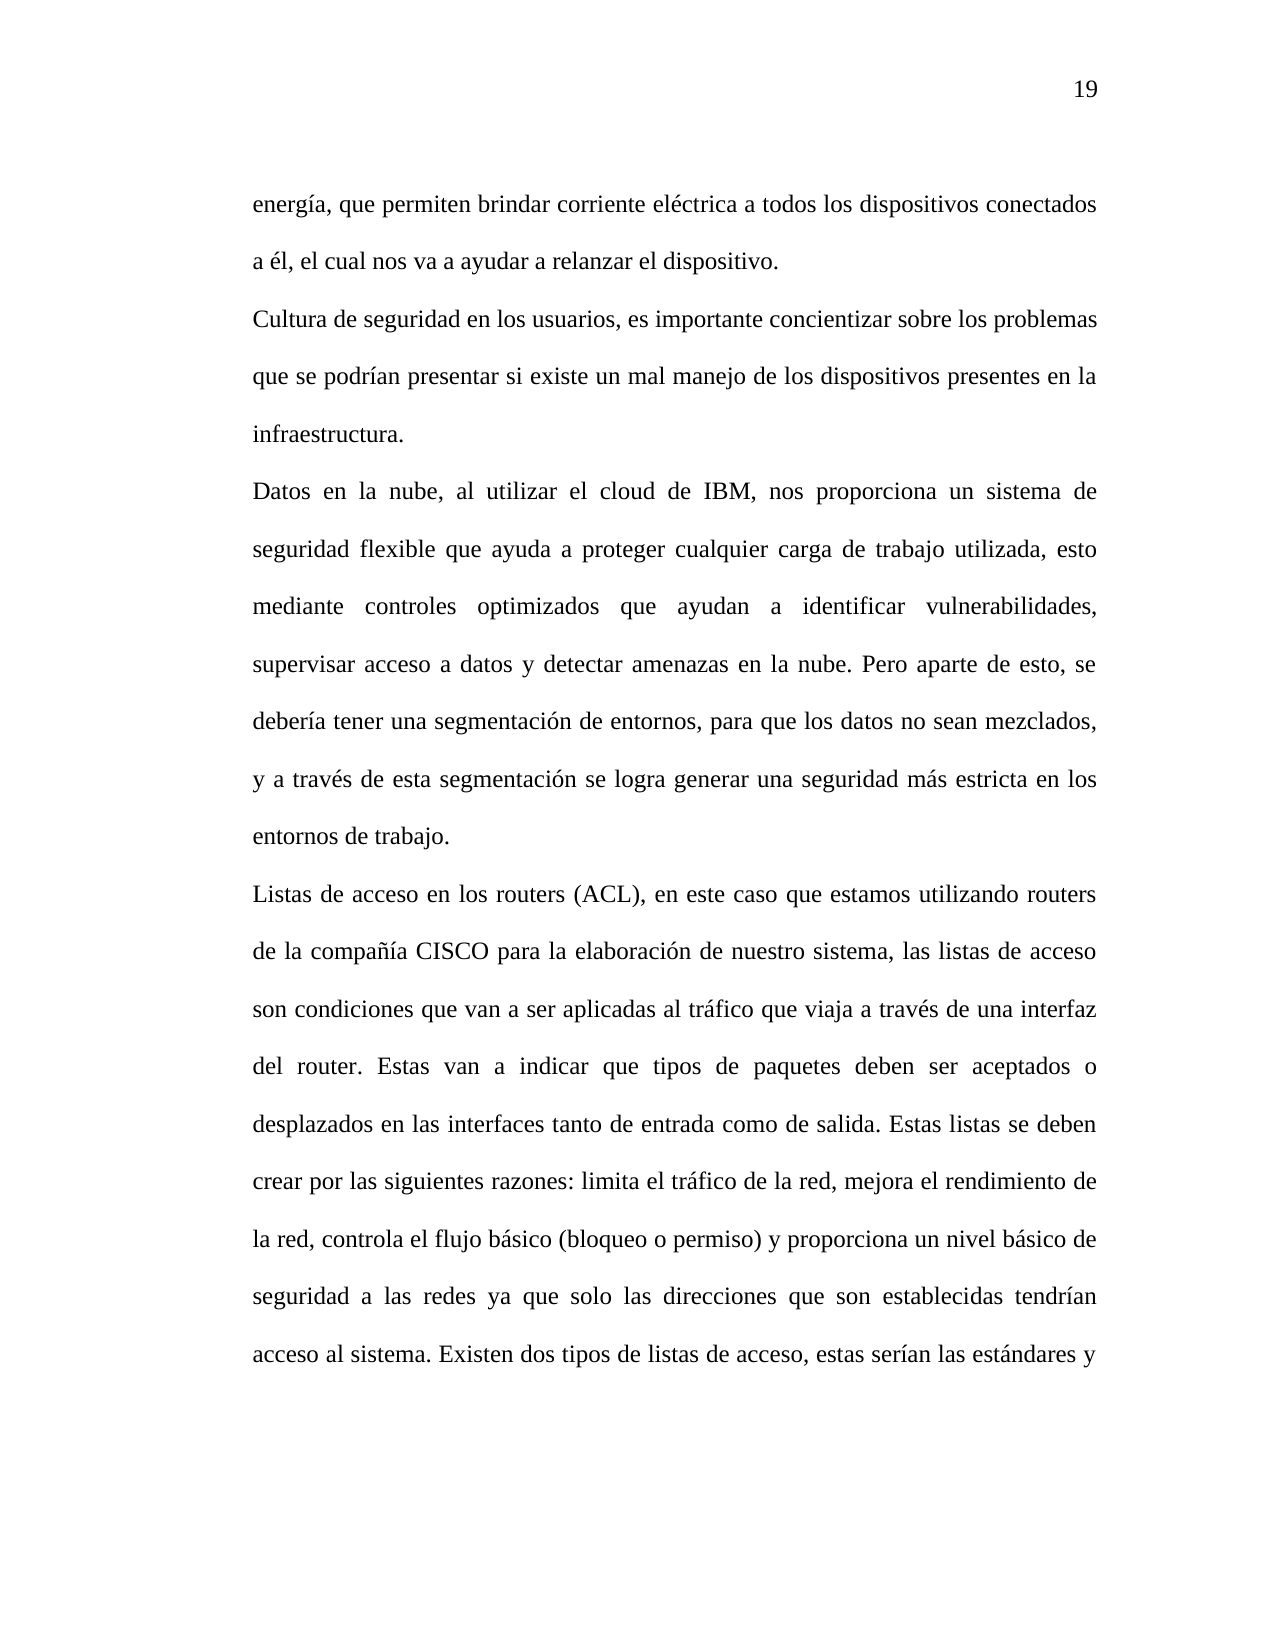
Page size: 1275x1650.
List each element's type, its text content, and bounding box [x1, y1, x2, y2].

text Cultura de seguridad en los usuarios, es importante concientizar sobre los problemas que se podrían presentar si existe un mal manejo de los dispositivos presentes en la infraestructura. [252, 304, 1098, 447]
text Datos en la nube, al utilizar el cloud de IBM, nos proporciona un sistema de seguridad flexible que ayuda a proteger cualquier carga de trabajo utilizada, esto mediante controles optimizados que ayudan a identificar vulnerabilidades, supervisar acceso a datos y detectar amenazas en la nube. Pero aparte de esto, se debería tener una segmentación de entornos, para que los datos no sean mezclados, y a través de esta segmentación se logra generar una seguridad más estricta en los entornos de trabajo. [252, 476, 1098, 850]
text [252, 189, 1098, 275]
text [252, 879, 1098, 1367]
